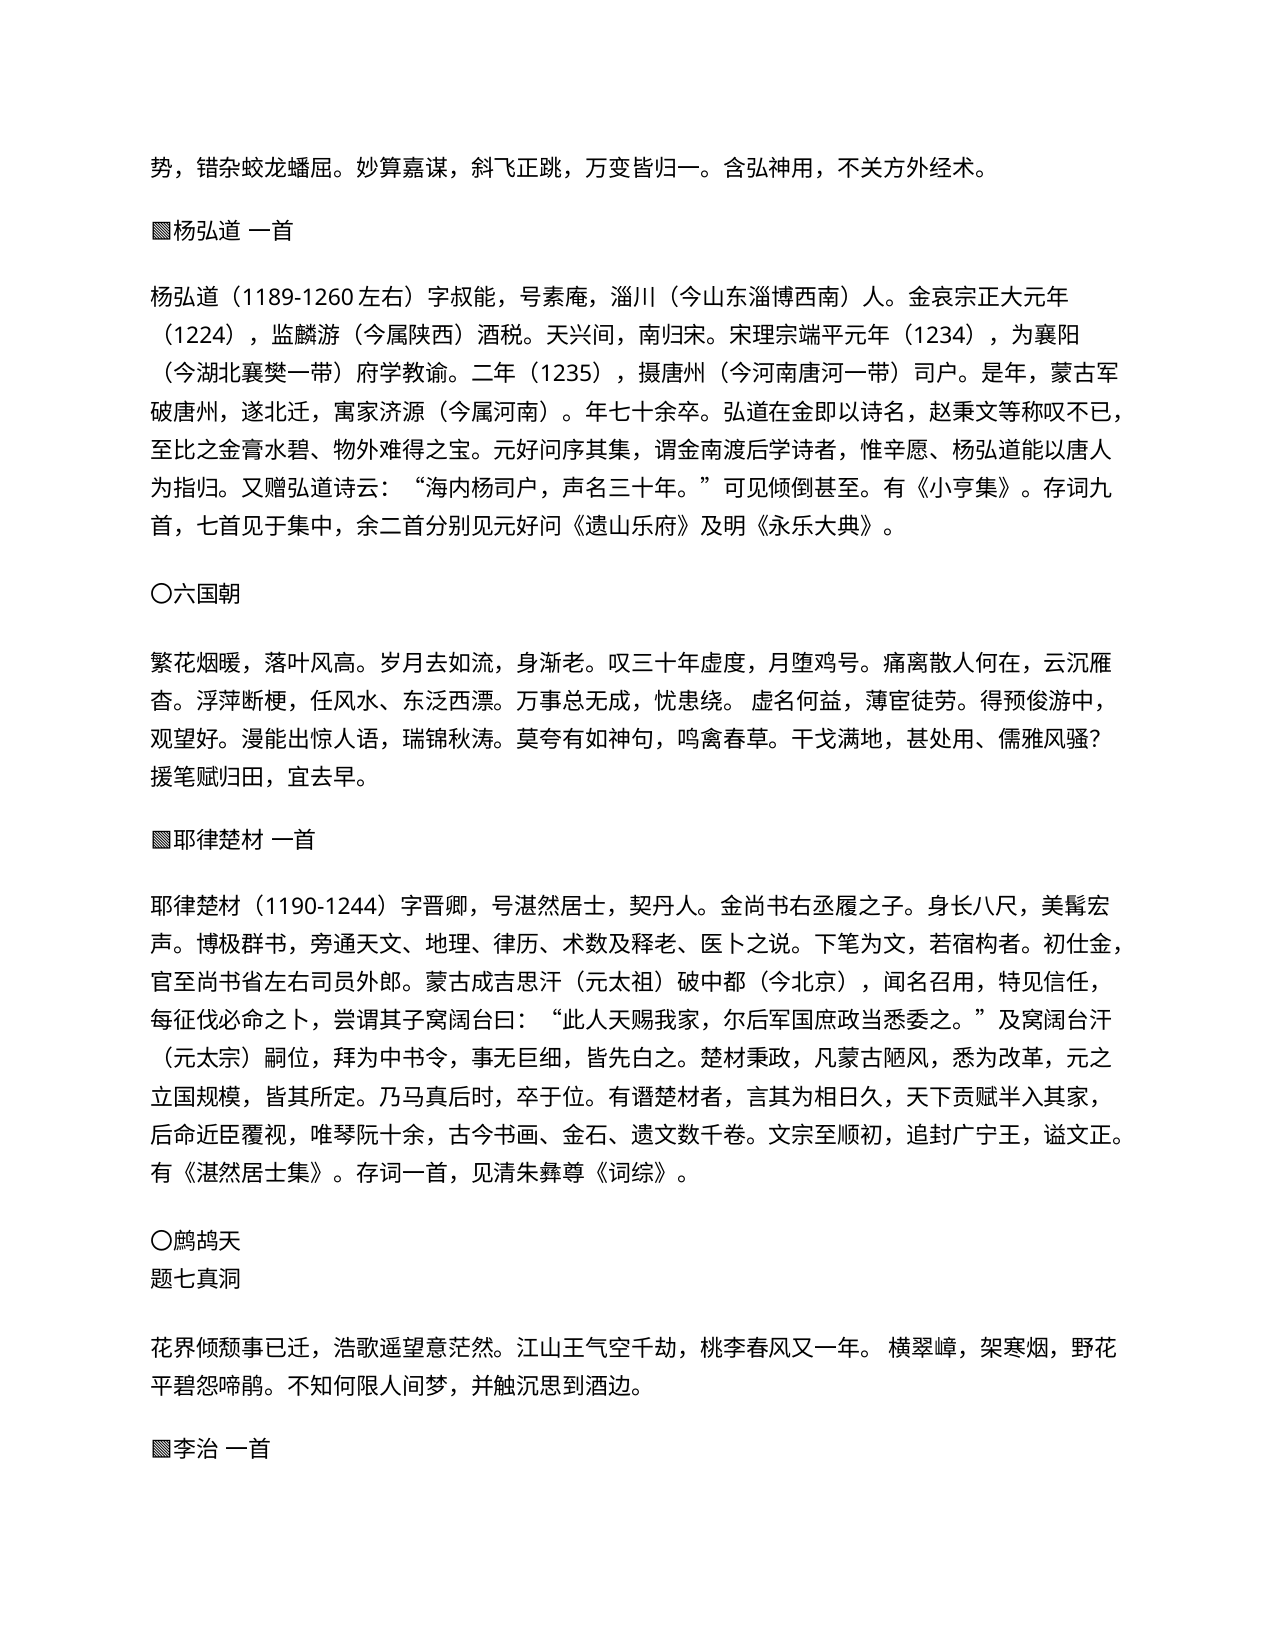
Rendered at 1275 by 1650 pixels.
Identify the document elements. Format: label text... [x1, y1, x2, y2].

text 🟩李治 一首 [150, 1436, 1125, 1462]
text 题七真洞 [150, 1261, 1125, 1294]
text 耶律楚材（1190-1244）字晋卿，号湛然居士，契丹人。金尚书右丞履之子。身长八尺，美髯宏声。博极群书，旁通天文、地理、律历、术数及释老、医卜之说。下笔为文，若宿构者。初仕金，官至尚书省左右司员外郎。蒙古成吉思汗（元太祖）破中都（今北京），闻名召用，特见信任，每征伐必命之卜，尝谓其子窝阔台曰：“此人天赐我家，尔后军国庶政当悉委之。”及窝阔台汗（元太宗）嗣位，拜为中书令，事无巨细，皆先白之。楚材秉政，凡蒙古陋风，悉为改革，元之立国规模，皆其所定。乃马真后时，卒于位。有谮楚材者，言其为相日久，天下贡赋半入其家，后命近臣覆视，唯琴阮十余，古今书画、金石、遗文数千卷。文宗至顺初，追封广宁王，谥文正。有《湛然居士集》。存词一首，见清朱彝尊《词综》。 [150, 888, 1125, 1188]
text 杨弘道（1189-1260左右）字叔能，号素庵，淄川（今山东淄博西南）人。金哀宗正大元年（1224），监麟游（今属陕西）酒税。天兴间，南归宋。宋理宗端平元年（1234），为襄阳（今湖北襄樊一带）府学教谕。二年（1235），摄唐州（今河南唐河一带）司户。是年，蒙古军破唐州，遂北迁，寓家济源（今属河南）。年七十余卒。弘道在金即以诗名，赵秉文等称叹不已，至比之金膏水碧、物外难得之宝。元好问序其集，谓金南渡后学诗者，惟辛愿、杨弘道能以唐人为指归。又赠弘道诗云：“海内杨司户，声名三十年。”可见倾倒甚至。有《小亨集》。存词九首，七首见于集中，余二首分别见元好问《遗山乐府》及明《永乐大典》。 [150, 279, 1125, 541]
text 〇六国朝 [150, 576, 1125, 609]
text 花界倾颓事已迁，浩歌遥望意茫然。江山王气空千劫，桃李春风又一年。 横翠嶂，架寒烟，野花平碧怨啼鹃。不知何限人间梦，并触沉思到酒边。 [150, 1329, 1125, 1401]
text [150, 150, 1125, 183]
text 〇鹧鸪天 [150, 1223, 1125, 1256]
text 🟩耶律楚材 一首 [150, 827, 1125, 853]
text 繁花烟暖，落叶风高。岁月去如流，身渐老。叹三十年虚度，月堕鸡号。痛离散人何在，云沉雁杳。浮萍断梗，任风水、东泛西漂。万事总无成，忧患绕。 虚名何益，薄宦徒劳。得预俊游中，观望好。漫能出惊人语，瑞锦秋涛。莫夸有如神句，鸣禽春草。干戈满地，甚处用、儒雅风骚？援笔赋归田，宜去早。 [150, 644, 1125, 792]
text 🟩杨弘道 一首 [150, 218, 1125, 245]
